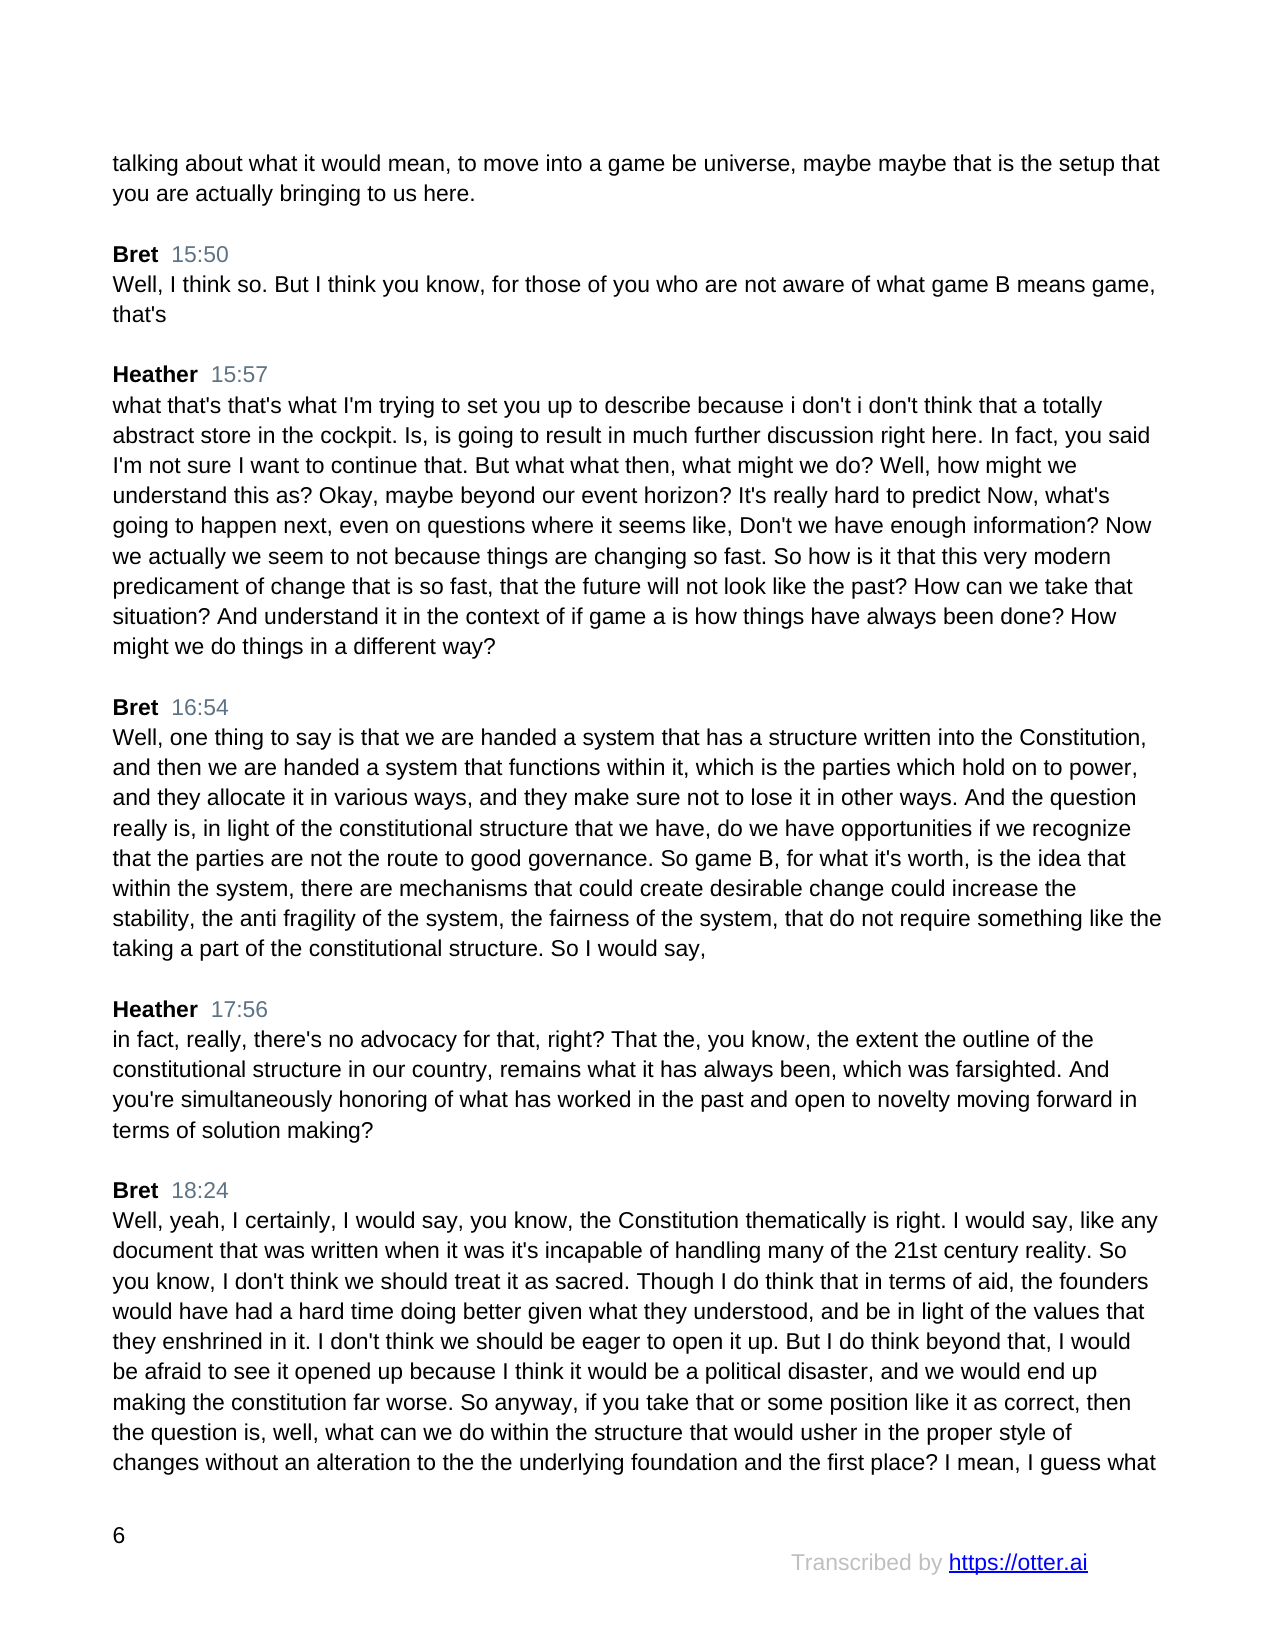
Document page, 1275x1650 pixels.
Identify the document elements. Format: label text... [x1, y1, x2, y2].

text Bret 18:24 [112, 1177, 1162, 1203]
text Well, I think so. But I think you know, for those of you who are not aware of what game B means game, that's [112, 271, 1162, 327]
text Heather 15:57 [112, 361, 1162, 388]
text Bret 16:54 [112, 694, 1162, 720]
text Heather 17:56 [112, 996, 1162, 1022]
text Bret 15:50 [112, 241, 1162, 267]
text what that's that's what I'm trying to set you up to describe because i don't i don't think that a totally abstract store in the cockpit. Is, is going to result in much further discussion right here. In fact, you said I'm not sure I want to continue that. But what what then, what might we do? Well, how might we understand this as? Okay, maybe beyond our event horizon? It's really hard to predict Now, what's going to happen next, even on questions where it seems like, Don't we have enough information? Now we actually we seem to not because things are changing so fast. So how is it that this very modern predicament of change that is so fast, that the future will not look like the past? How can we take that situation? And understand it in the context of if game a is how things have always been done? How might we do things in a different way? [112, 392, 1162, 660]
text in fact, really, there's no advocacy for that, right? That the, you know, the extent the outline of the constitutional structure in our country, remains what it has always been, which was farsighted. And you're simultaneously honoring of what has worked in the past and open to novelty moving forward in terms of solution making? [112, 1026, 1162, 1143]
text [112, 150, 1162, 207]
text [112, 1207, 1162, 1475]
text Well, one thing to say is that we are handed a system that has a structure written into the Constitution, and then we are handed a system that functions within it, which is the parties which hold on to power, and they allocate it in various ways, and they make sure not to lose it in other ways. And the question really is, in light of the constitutional structure that we have, do we have opportunities if we recognize that the parties are not the route to good governance. So game B, for what it's worth, is the idea that within the system, there are mechanisms that could create desirable change could increase the stability, the anti fragility of the system, the fairness of the system, that do not require something like the taking a part of the constitutional structure. So I would say, [112, 724, 1162, 962]
